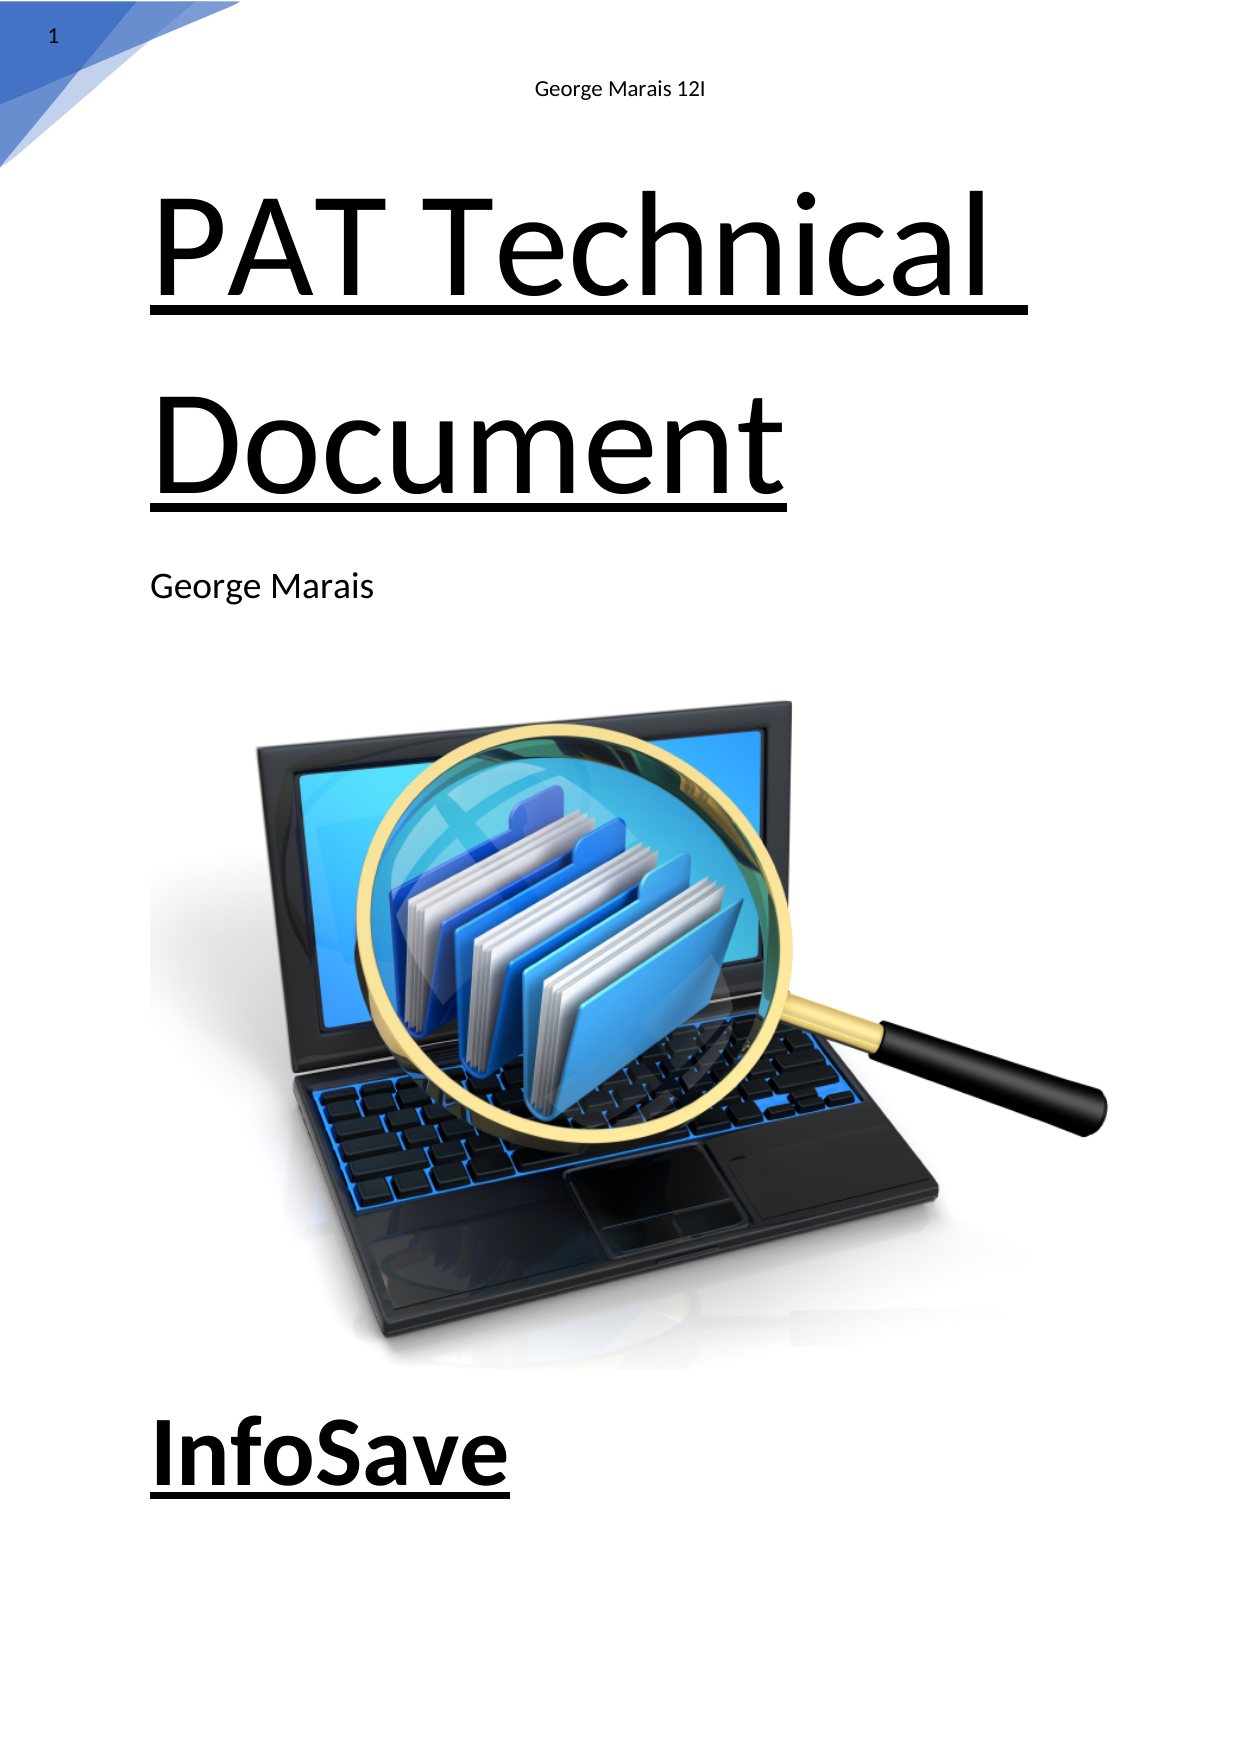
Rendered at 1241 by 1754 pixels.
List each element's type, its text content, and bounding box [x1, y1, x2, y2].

picture [0, 1, 242, 170]
text George Marais [150, 562, 1090, 608]
text InfoSave [150, 1389, 1090, 1511]
picture [150, 675, 1125, 1370]
text PAT Technical Document [150, 150, 1090, 531]
